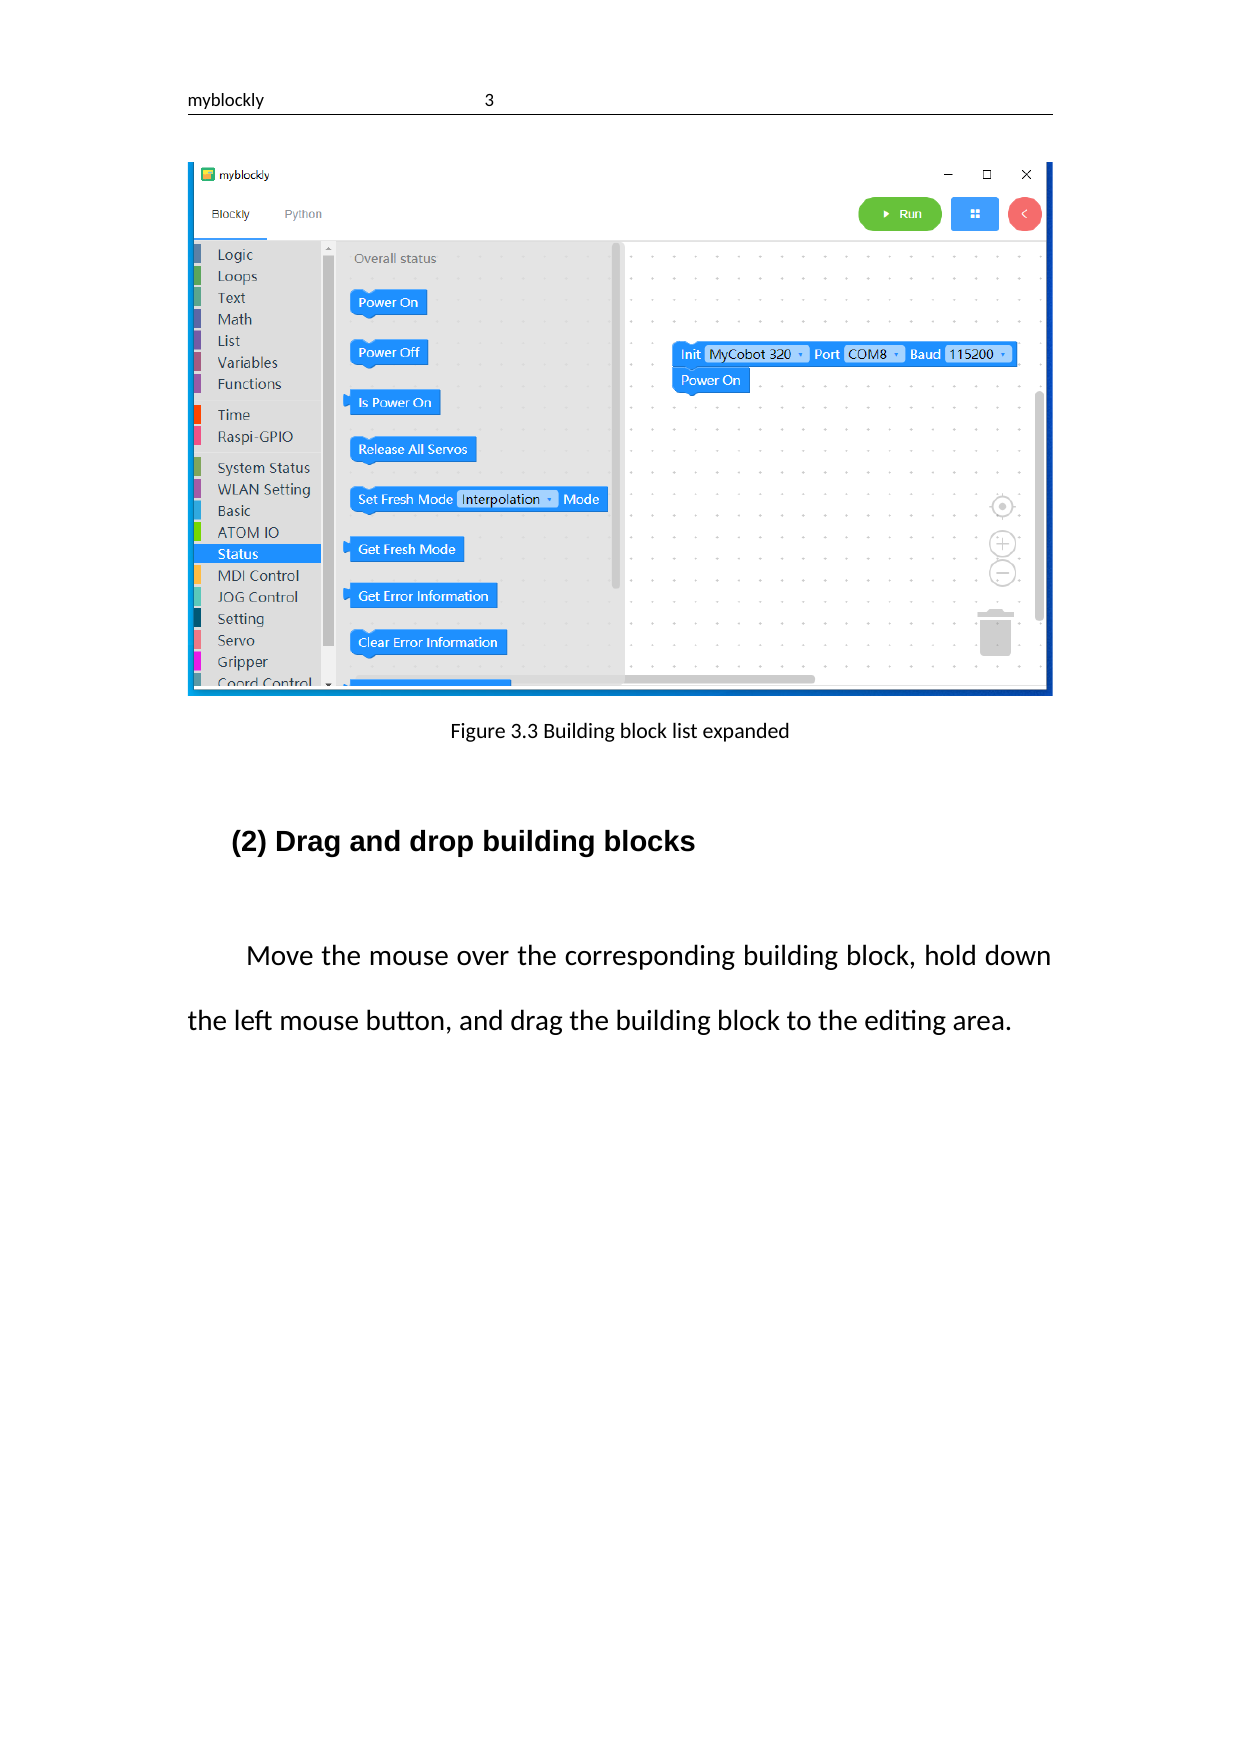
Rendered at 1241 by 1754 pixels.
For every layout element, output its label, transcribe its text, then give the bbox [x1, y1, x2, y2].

text Move the mouse over the corresponding building block, hold down the left mouse button, and drag the building block to the editing area. [187, 922, 1053, 1052]
picture [194, 162, 1053, 696]
subtitle Drag and drop building blocks [231, 809, 1053, 874]
list Figure 3.3 Building block list expanded [187, 714, 1053, 747]
